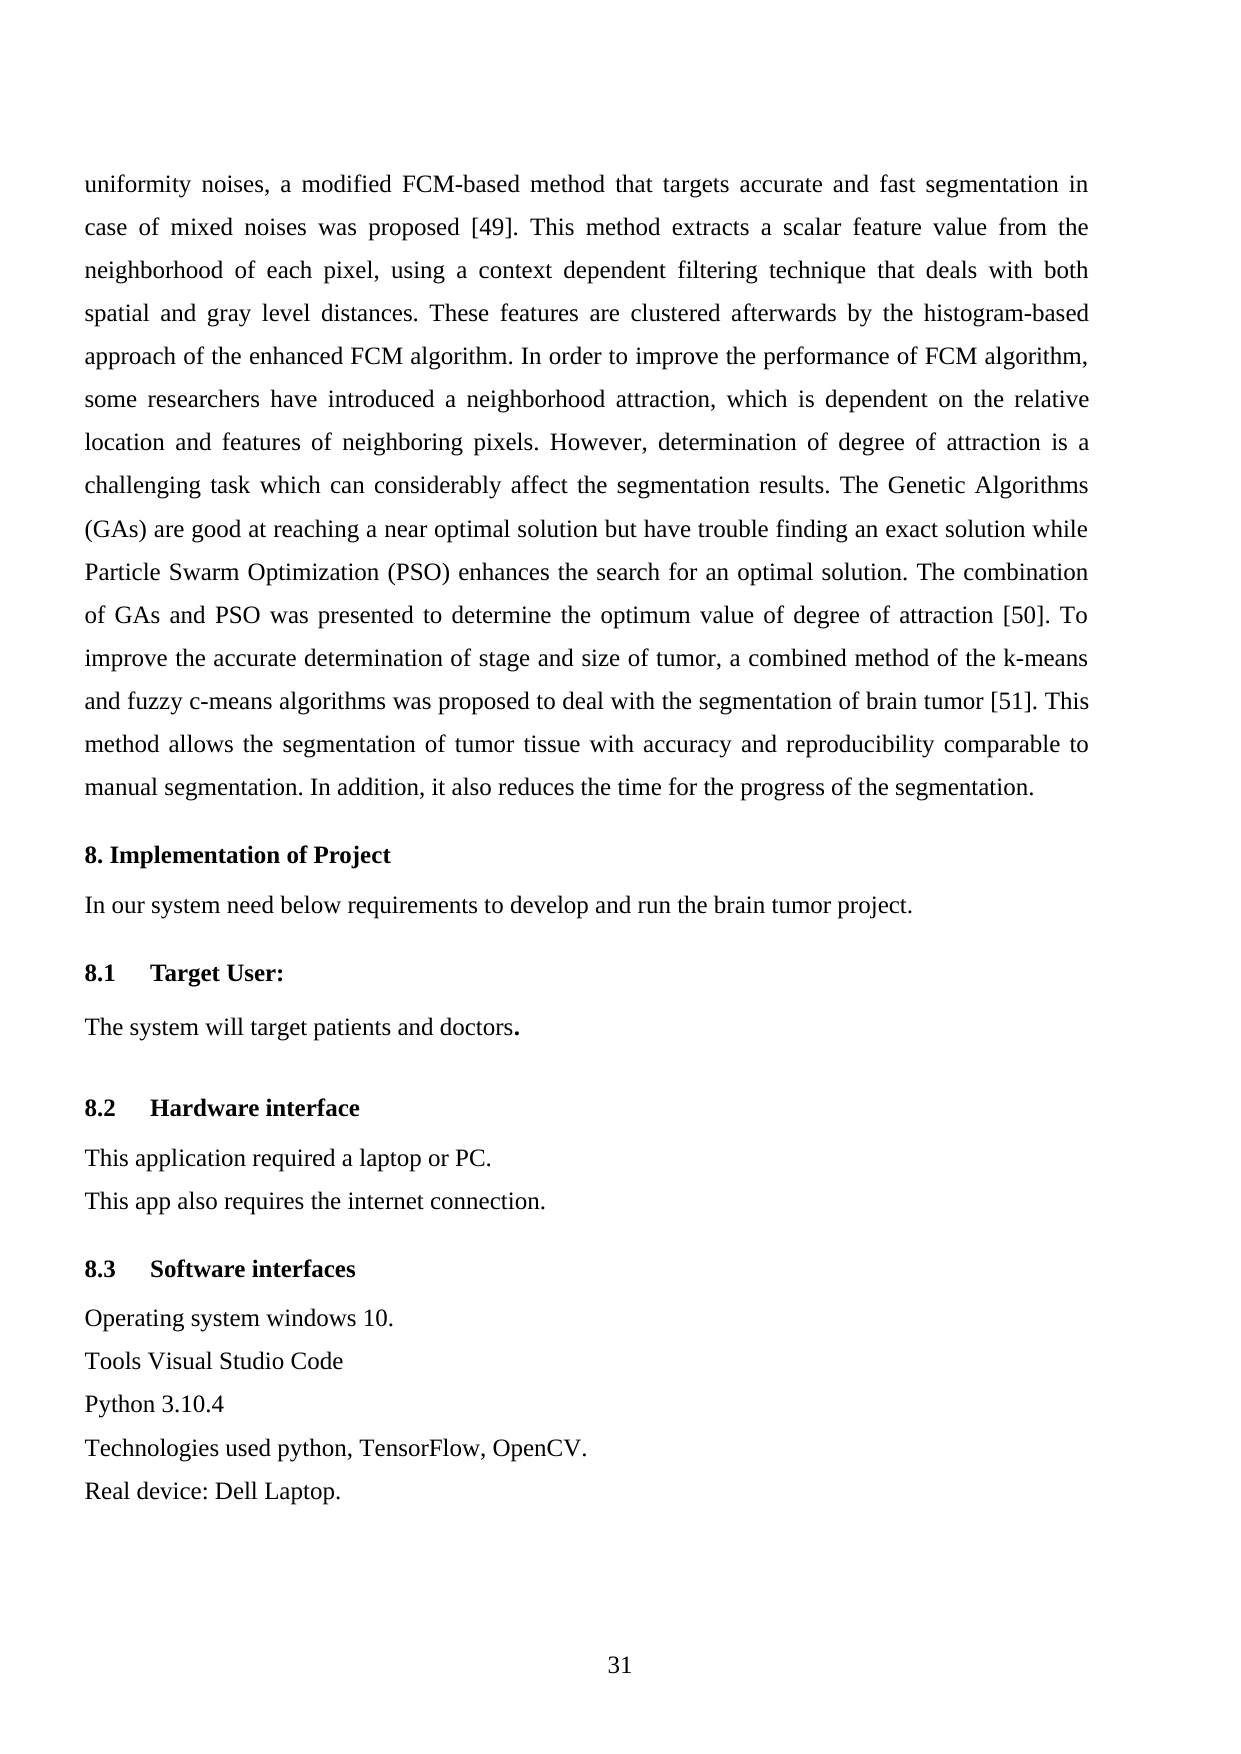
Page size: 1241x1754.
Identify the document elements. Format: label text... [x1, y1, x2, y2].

text The system will target patients and doctors. [84, 1012, 1153, 1041]
text Python 3.10.4 [84, 1389, 1153, 1418]
text Tools Visual Studio Code [84, 1346, 1153, 1375]
subtitle 8.1 Target User: [84, 958, 1153, 987]
subtitle 8.2 Hardware interface [84, 1093, 1153, 1122]
text This app also requires the internet connection. [84, 1186, 1153, 1214]
subtitle 8.3 Software interfaces [84, 1254, 1153, 1283]
text In our system need below requirements to develop and run the brain tumor project. [84, 890, 1153, 919]
subtitle 8. Implementation of Project [84, 841, 1153, 869]
text Operating system windows 10. [84, 1303, 1153, 1332]
text Technologies used python, TensorFlow, OpenCV. [84, 1433, 1153, 1461]
text This application required a laptop or PC. [84, 1143, 1153, 1171]
text Real device: Dell Laptop. [84, 1476, 1153, 1504]
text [84, 169, 1090, 801]
